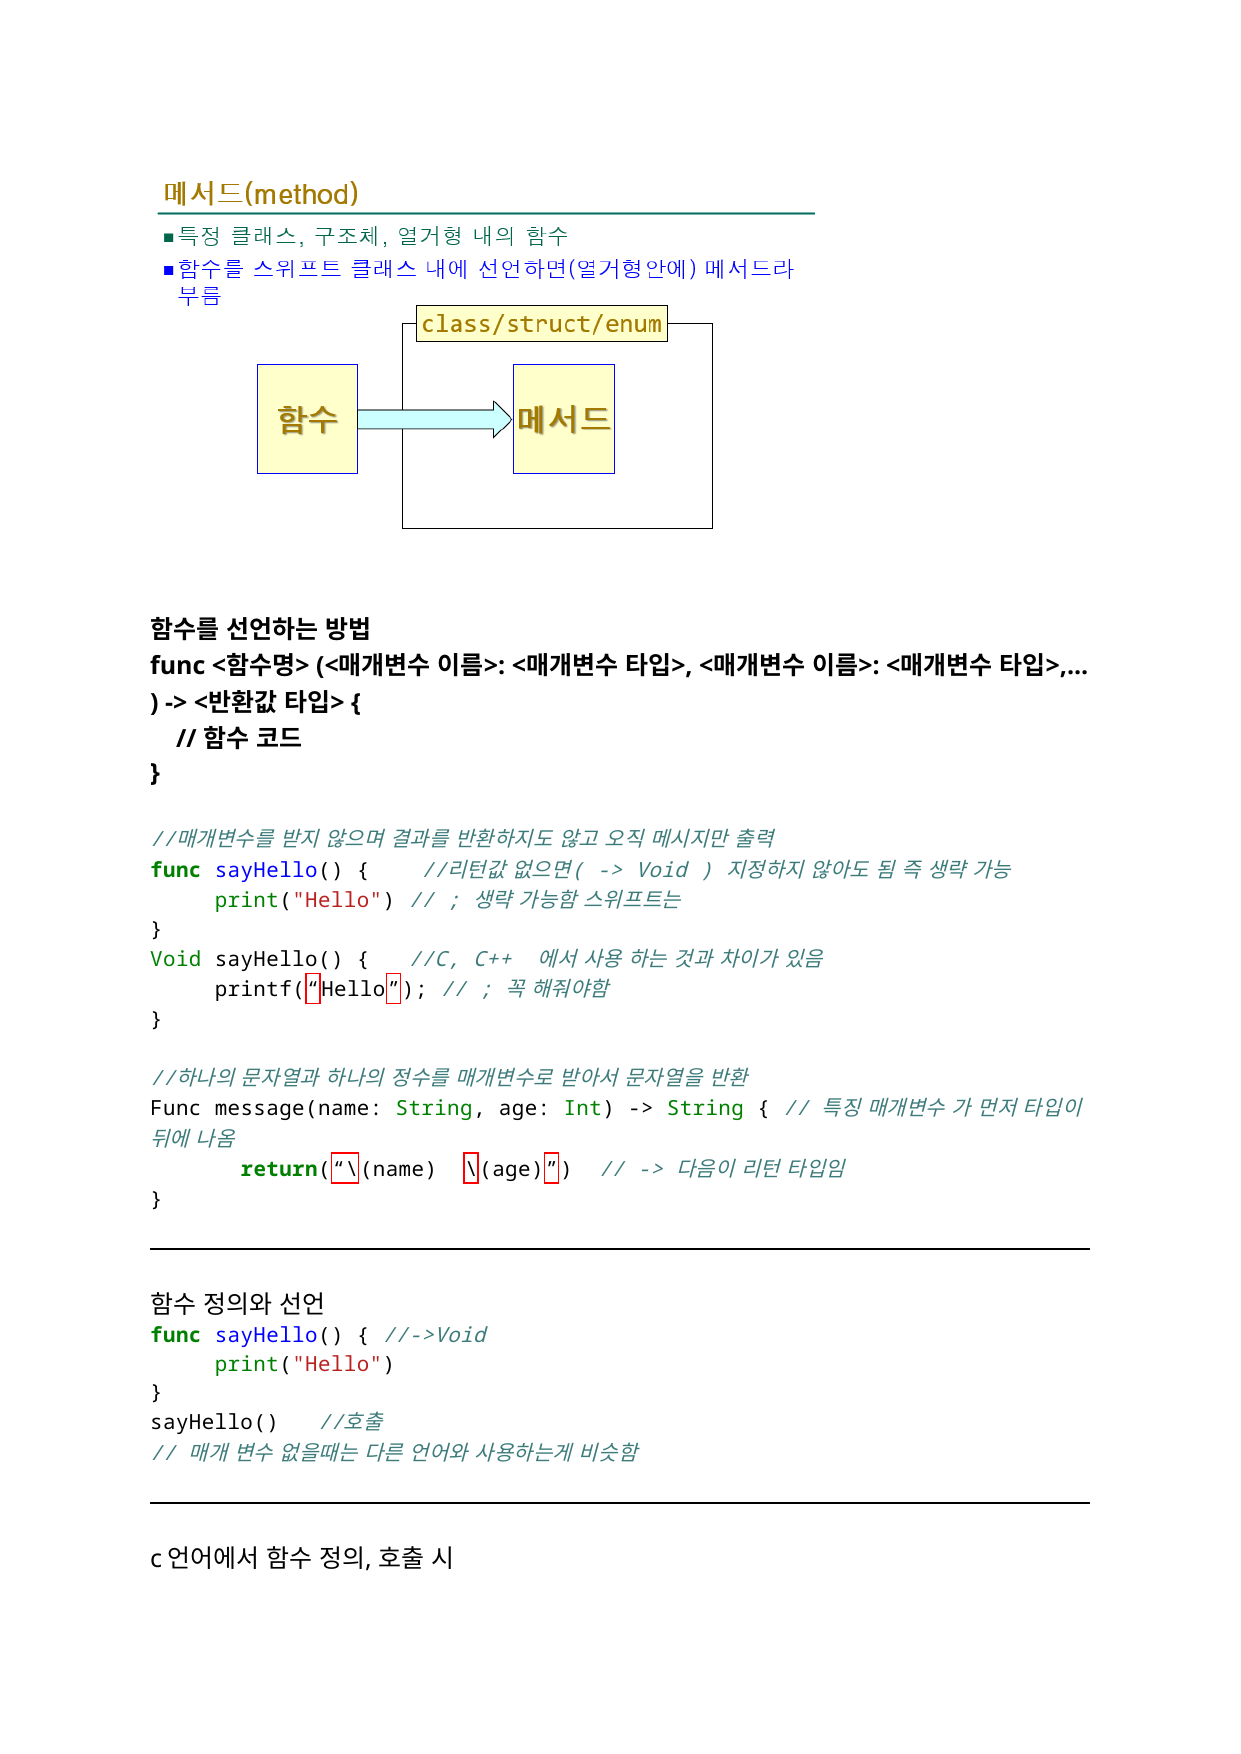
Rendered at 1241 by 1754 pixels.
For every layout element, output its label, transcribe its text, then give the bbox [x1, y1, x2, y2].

text } [150, 1184, 1090, 1212]
text func sayHello() { //->Void [150, 1320, 1090, 1349]
text } [150, 754, 1090, 789]
picture [150, 177, 815, 542]
text return(“\(name) \(age)”) // -> 다음이 리턴 타입임 [559, 1152, 1090, 1184]
text printf(“Hello”); // ; 꼭 해줘야함 [321, 972, 400, 1004]
text func sayHello() { //리턴값 없으면( -> Void ) 지정하지 않아도 됨 즉 생략 가능 [150, 853, 1090, 883]
text } [150, 1004, 1090, 1033]
text printf(“Hello”); // ; 꼭 해줘야함 [150, 972, 320, 1004]
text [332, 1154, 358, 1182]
text // 매개 변수 없을때는 다른 언어와 사용하는게 비슷함 [150, 1436, 1090, 1466]
text sayHello() //호출 [150, 1406, 1090, 1436]
text //하나의 문자열과 하나의 정수를 매개변수로 받아서 문자열을 반환 [150, 1061, 1090, 1091]
text Void sayHello() { //C, C++ 에서 사용 하는 것과 차이가 있음 [150, 942, 1090, 972]
text func <함수명> (<매개변수 이름>: <매개변수 타입>, <매개변수 이름>: <매개변수 타입>,... ) -> <반환값 타입> { [150, 646, 1090, 718]
text // 함수 코드 [150, 718, 1090, 754]
text print("Hello") // ; 생략 가능함 스위프트는 [150, 883, 1090, 914]
text 함수를 선언하는 방법 [150, 609, 1090, 646]
text printf(“Hello”); // ; 꼭 해줘야함 [401, 972, 1090, 1004]
text 함수 정의와 선언 [150, 1284, 1090, 1320]
text } [150, 914, 1090, 942]
text } [150, 1377, 1090, 1406]
text return(“\(name) \(age)”) // -> 다음이 리턴 타입임 [150, 1152, 331, 1184]
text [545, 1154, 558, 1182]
text c언어에서 함수 정의, 호출 시 [150, 1538, 1090, 1574]
text //매개변수를 받지 않으며 결과를 반환하지도 않고 오직 메시지만 출력 [150, 823, 1090, 853]
text return(“\(name) \(age)”) // -> 다음이 리턴 타입임 [359, 1152, 463, 1184]
text Func message(name: String, age: Int) -> String { // 특징 매개변수 가 먼저 타입이 뒤에 나옴 [150, 1091, 1090, 1152]
text print("Hello") [150, 1349, 1090, 1377]
